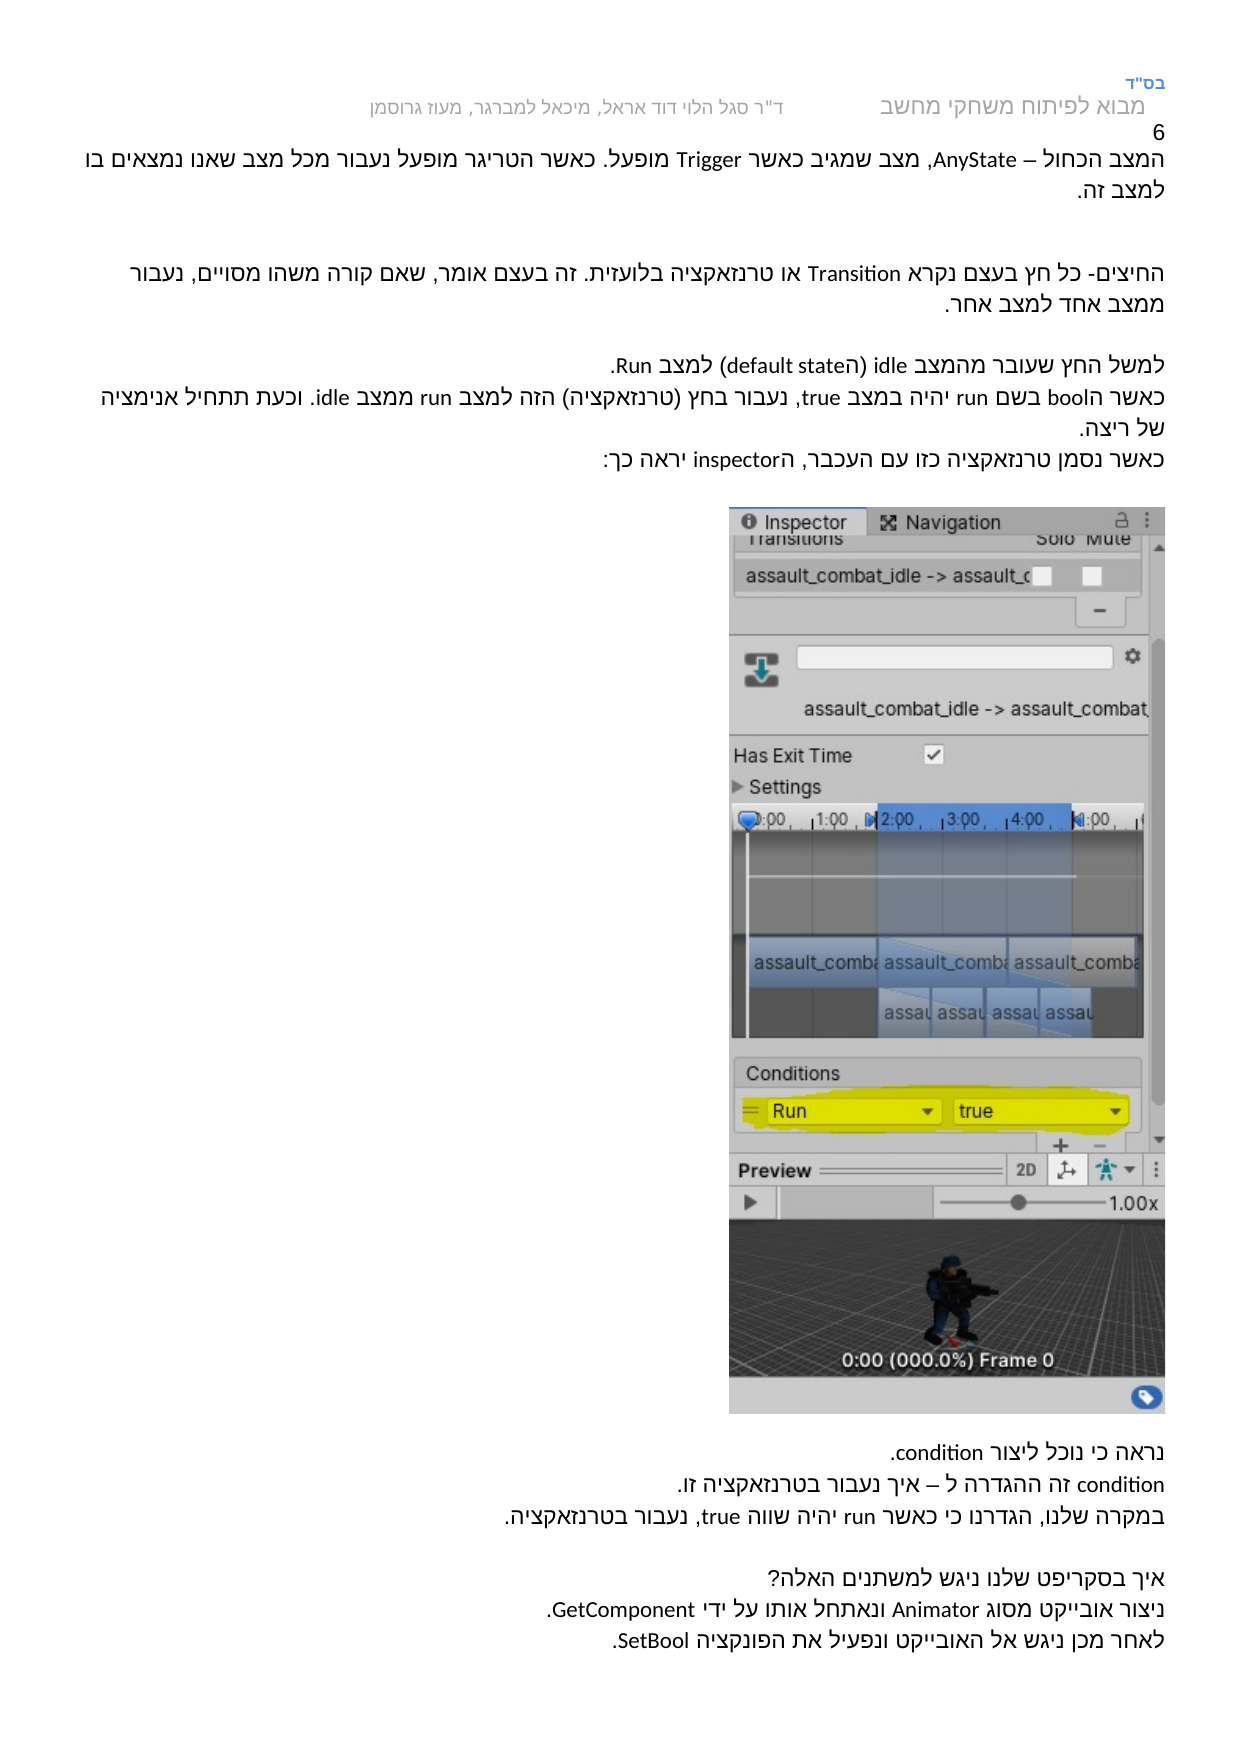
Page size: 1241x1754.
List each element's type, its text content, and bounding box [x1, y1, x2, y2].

picture [729, 507, 1166, 1414]
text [75, 146, 1165, 204]
text נראה כי נוכל ליצור condition. condition זה ההגדרה ל – איך נעבור בטרנזאקציה זו. במקרה שלנו, הגדרנו כי כאשר run יהיה שווה true, נעבור בטרנזאקציה. איך בסקריפט שלנו ניגש למשתנים האלה? ניצור אובייקט מסוג Animator ונאתחל אותו על ידי GetComponent. לאחר מכן ניגש אל האובייקט ונפעיל את הפונקציה SetBool. [75, 1438, 1165, 1654]
